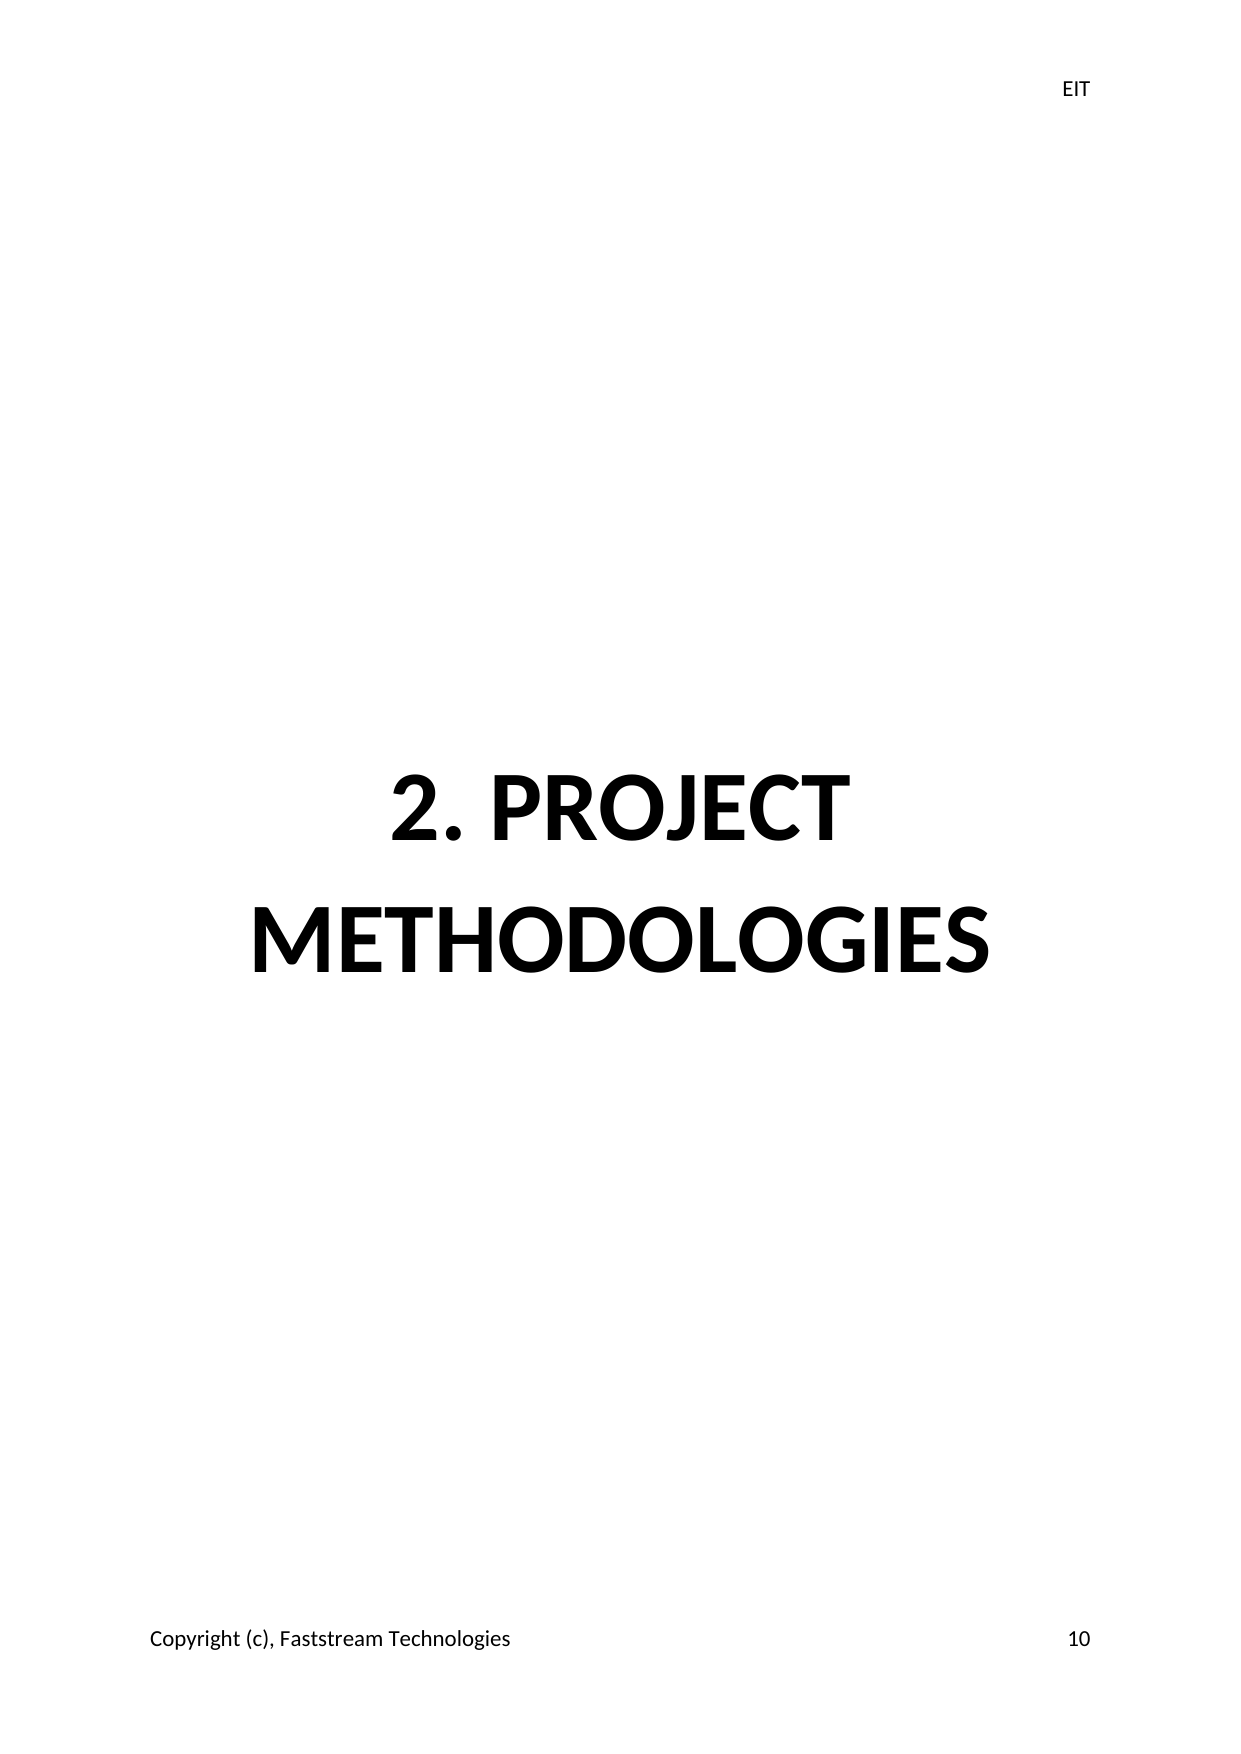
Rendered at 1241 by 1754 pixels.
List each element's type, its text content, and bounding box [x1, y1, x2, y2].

text 2. PROJECT METHODOLOGIES [150, 744, 1090, 998]
